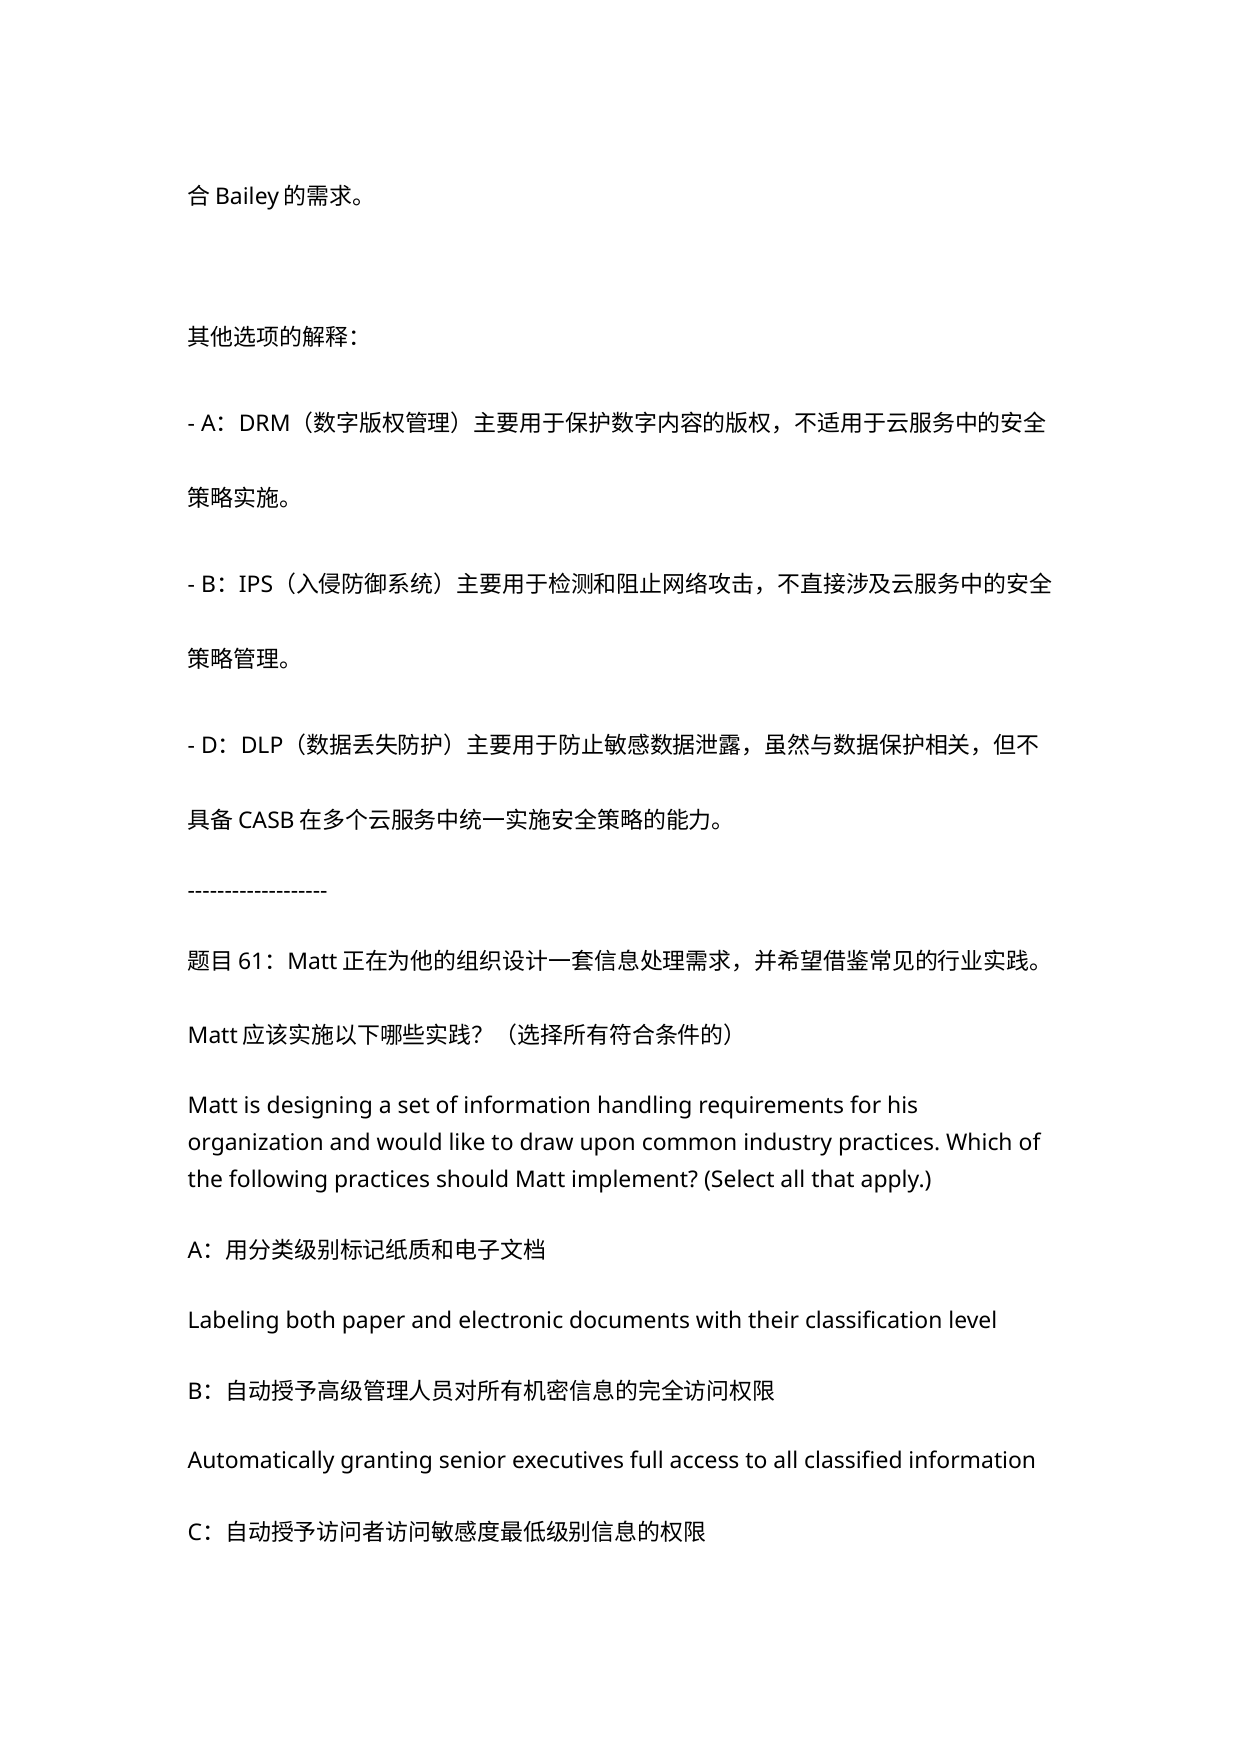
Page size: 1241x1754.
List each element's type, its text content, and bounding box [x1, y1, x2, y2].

text A：用分类级别标记纸质和电子文档 [187, 1217, 1053, 1282]
text ------------------- [187, 873, 1053, 905]
text - D：DLP（数据丢失防护）主要用于防止敏感数据泄露，虽然与数据保护相关，但不具备CASB在多个云服务中统一实施安全策略的能力。 [187, 712, 1053, 851]
text Automatically granting senior executives full access to all classified information [187, 1444, 1053, 1476]
text Labeling both paper and electronic documents with their classification level [187, 1303, 1053, 1336]
text - B：IPS（入侵防御系统）主要用于检测和阻止网络攻击，不直接涉及云服务中的安全策略管理。 [187, 550, 1053, 690]
text 其他选项的解释： [187, 302, 1053, 367]
text C：自动授予访问者访问敏感度最低级别信息的权限 [187, 1498, 1053, 1563]
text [187, 162, 1053, 227]
text 题目61：Matt正在为他的组织设计一套信息处理需求，并希望借鉴常见的行业实践。Matt应该实施以下哪些实践？（选择所有符合条件的） [187, 927, 1053, 1066]
text B：自动授予高级管理人员对所有机密信息的完全访问权限 [187, 1357, 1053, 1422]
text Matt is designing a set of information handling requirements for his organization and would like to draw upon common industry practices. Which of the following practices should Matt implement? (Select all that apply.) [187, 1088, 1053, 1195]
text - A：DRM（数字版权管理）主要用于保护数字内容的版权，不适用于云服务中的安全策略实施。 [187, 389, 1053, 529]
